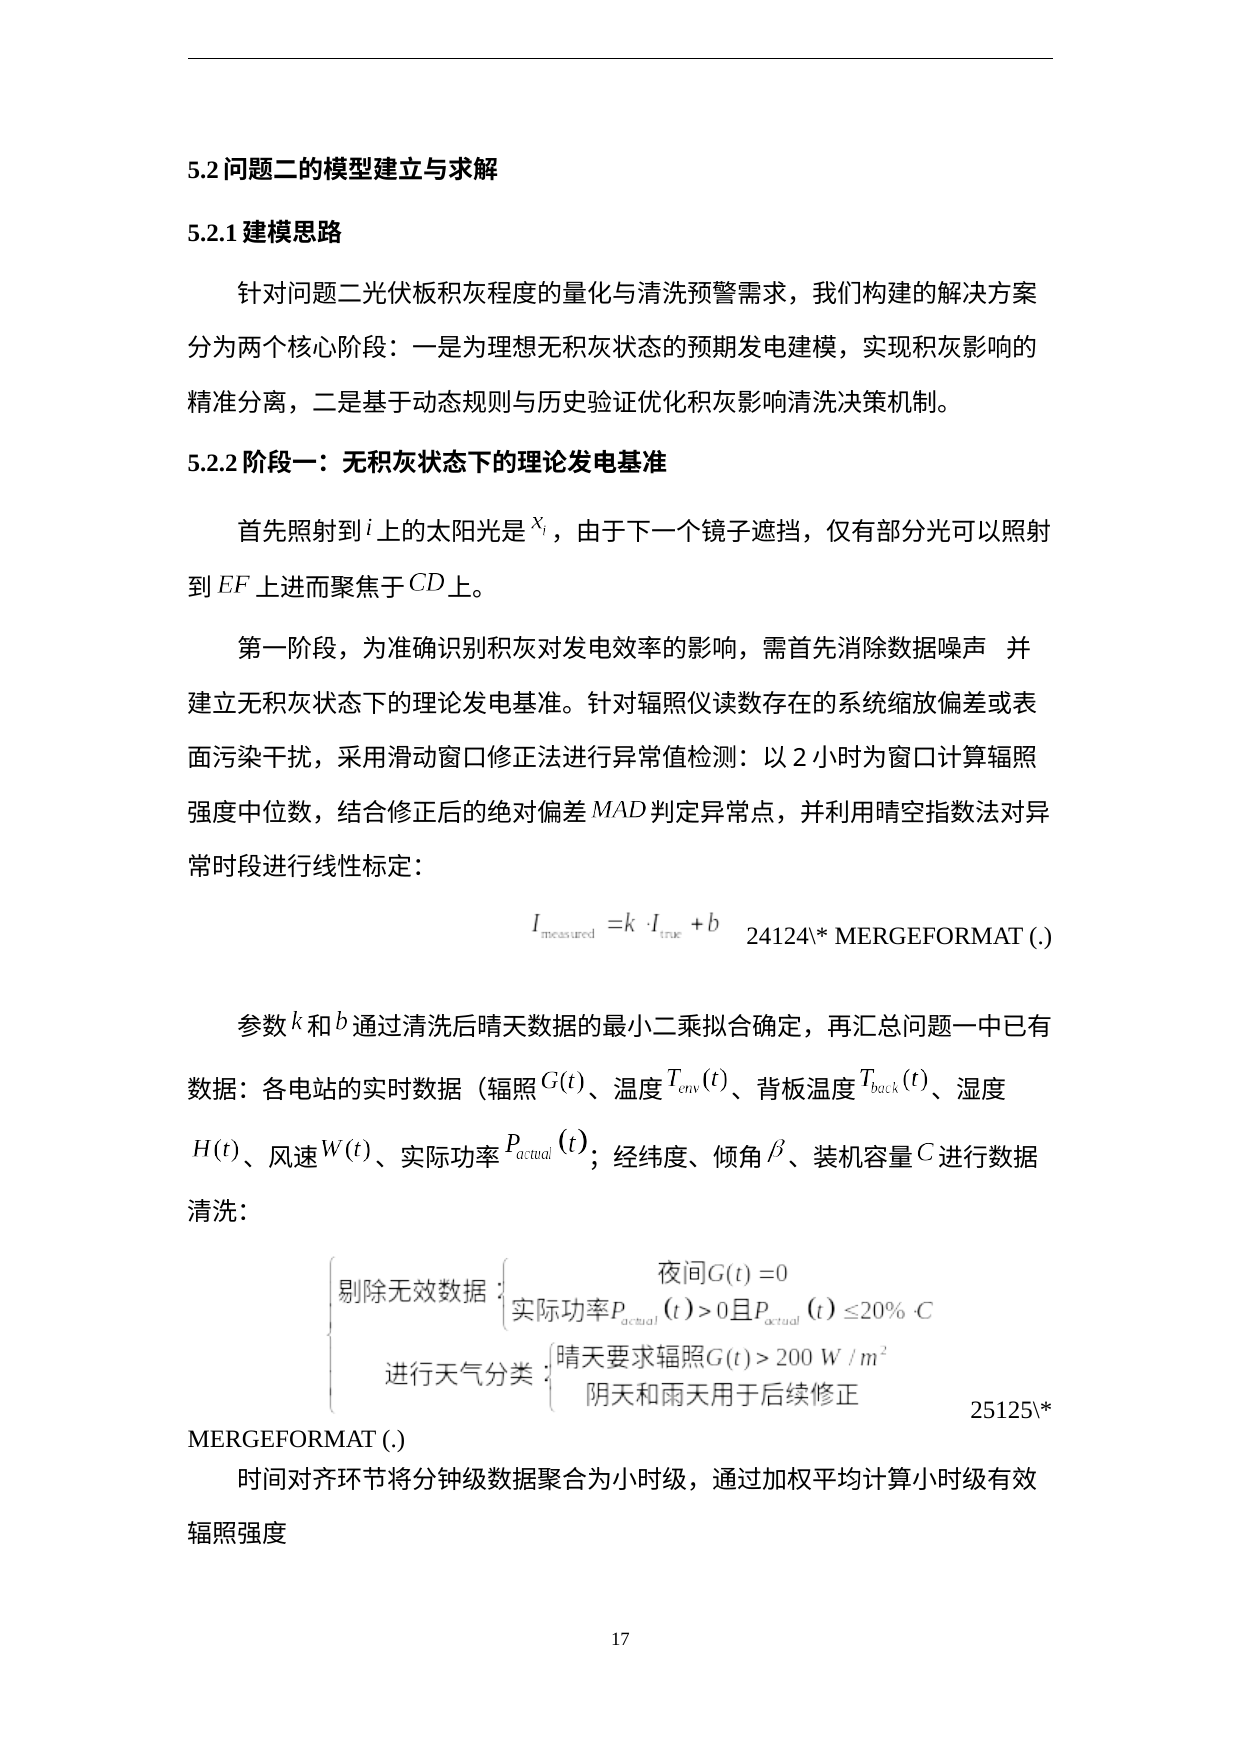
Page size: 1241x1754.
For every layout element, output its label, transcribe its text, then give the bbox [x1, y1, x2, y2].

text 参数和通过清洗后晴天数据的最小二乘拟合确定，再汇总问题一中已有数据：各电站的实时数据（辐照、温度、背板温度、湿度、风速、实际功率；经纬度、倾角、装机容量进行数据清洗： [187, 1006, 1053, 1228]
text 针对问题二光伏板积灰程度的量化与清洗预警需求，我们构建的解决方案分为两个核心阶段：一是为理想无积灰状态的预期发电建模，实现积灰影响的精准分离，二是基于动态规则与历史验证优化积灰影响清洗决策机制。 [187, 273, 1053, 418]
text 5.2问题二的模型建立与求解 [187, 150, 1053, 186]
text 5.2.2阶段一：无积灰状态下的理论发电基准 [187, 443, 1053, 479]
text 首先照射到上的太阳光是，由于下一个镜子遮挡，仅有部分光可以照射到上进而聚焦于上。 [187, 503, 1053, 603]
text 第一阶段，为准确识别积灰对发电效率的影响，需首先消除数据噪声并建立无积灰状态下的理论发电基准。针对辐照仪读数存在的系统缩放偏差或表面污染干扰，采用滑动窗口修正法进行异常值检测：以2小时为窗口计算辐照强度中位数，结合修正后的绝对偏差判定异常点，并利用晴空指数法对异常时段进行线性标定： [187, 628, 1053, 883]
text 时间对齐环节将分钟级数据聚合为小时级，通过加权平均计算小时级有效辐照强度 [187, 1459, 1053, 1550]
text 5.2.1建模思路 [187, 213, 1053, 249]
